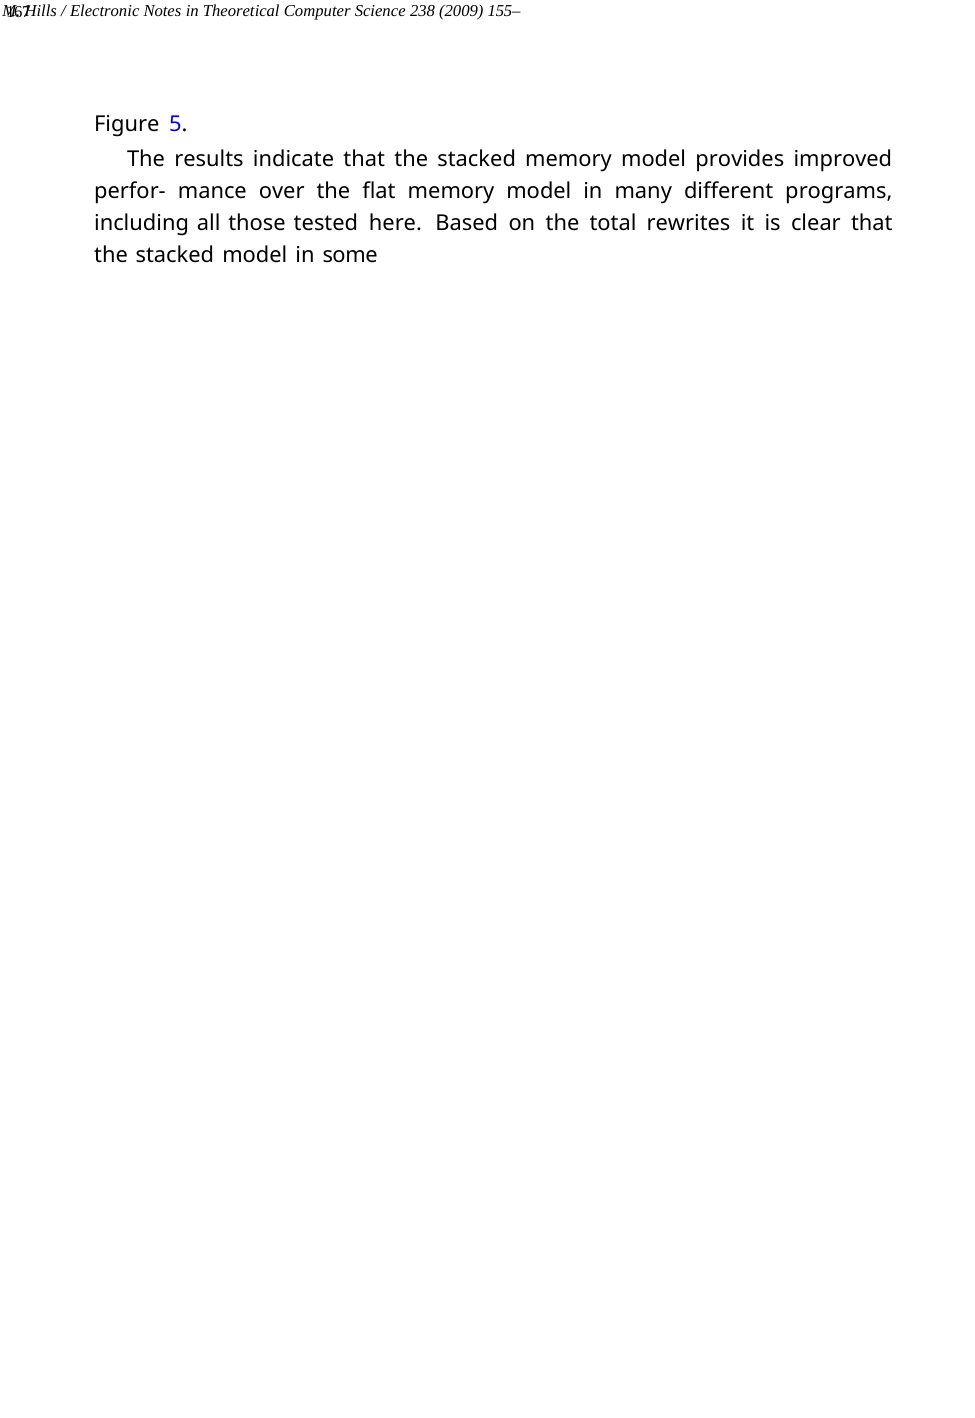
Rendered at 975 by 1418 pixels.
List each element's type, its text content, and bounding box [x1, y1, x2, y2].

text The results indicate that the stacked memory model provides improved perfor- mance over the flat memory model in many different programs, including all those tested here. Based on the total rewrites it is clear that the stacked model in some [94, 143, 893, 269]
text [94, 108, 893, 138]
